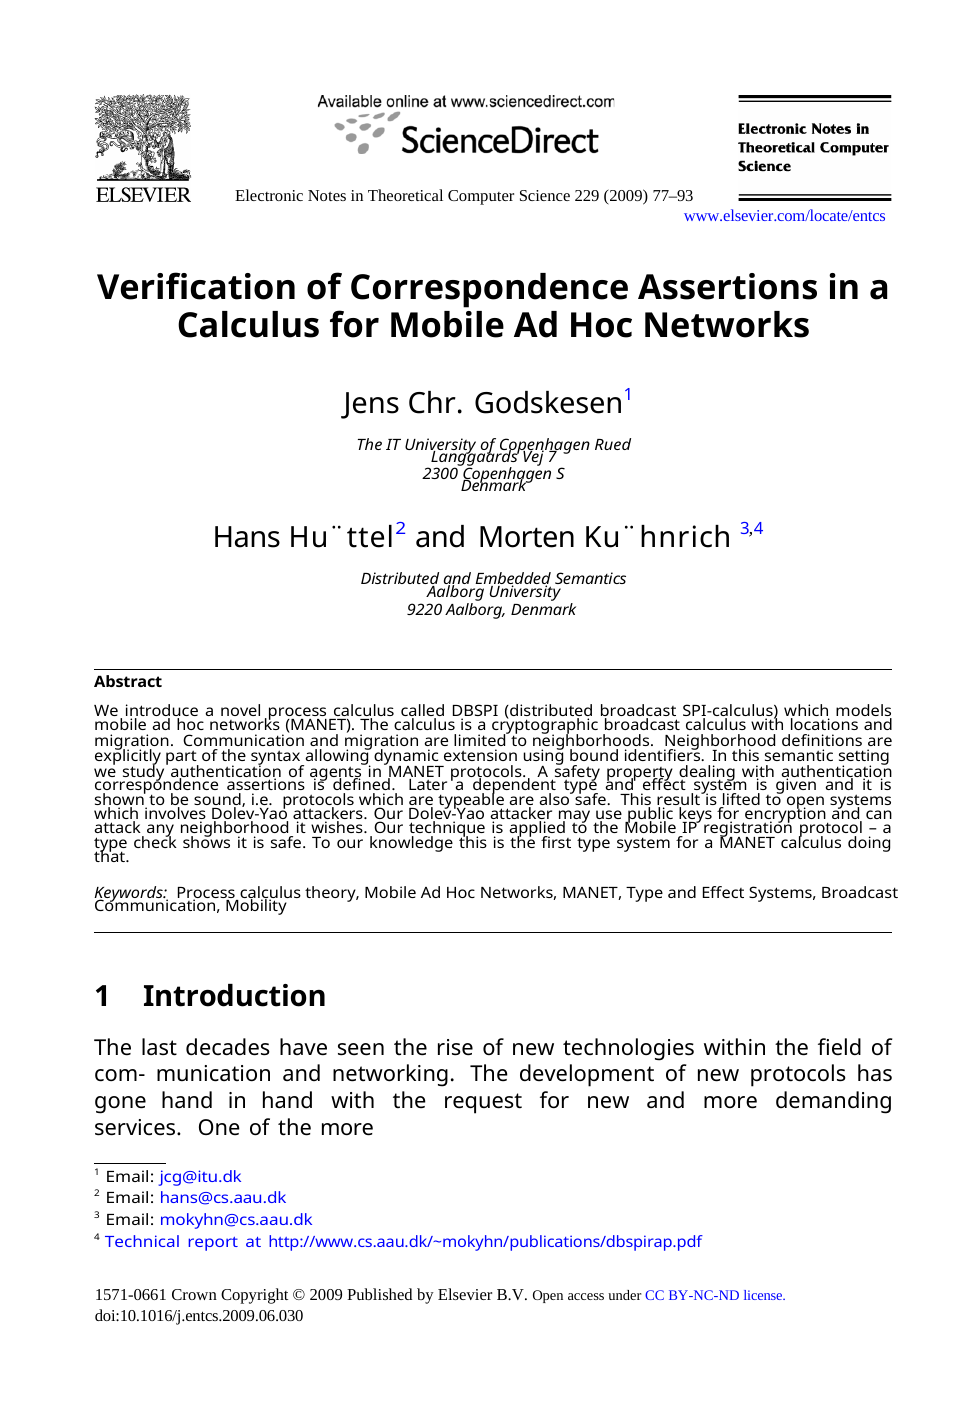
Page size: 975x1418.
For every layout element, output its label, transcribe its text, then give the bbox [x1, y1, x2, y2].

picture [317, 95, 615, 154]
text Distributed and Embedded Semantics Aalborg University [349, 573, 638, 602]
text 2300 Copenhagen S Denmark [388, 468, 598, 496]
text We introduce a novel process calculus called DBSPI (distributed broadcast SPI-calculus) which models mobile ad hoc networks (MANET). The calculus is a cryptographic broadcast calculus with locations and migration. Communication and migration are limited to neighborhoods. Neighborhood definitions are explicitly part of the syntax allowing dynamic extension using bound identifiers. In this semantic setting [94, 704, 893, 766]
text 1 Email: jcg@itu.dk [94, 1164, 912, 1186]
title Verification of Correspondence Assertions in a Calculus for Mobile Ad Hoc Networks [91, 268, 896, 348]
text www.elsevier.com/locate/entcs [683, 206, 912, 225]
text Jens Chr. Godskesen1 [64, 382, 912, 422]
subtitle Introduction [94, 976, 912, 1015]
text 3 Email: mokyhn@cs.aau.dk [94, 1208, 912, 1229]
text 2 Email: hans@cs.aau.dk [94, 1186, 912, 1208]
text Keywords: Process calculus theory, Mobile Ad Hoc Networks, MANET, Type and Effect Systems, Broadcast Communication, Mobility [94, 887, 901, 916]
text 4 Technical report at http://www.cs.aau.dk/~mokyhn/publications/dbspirap.pdf [94, 1229, 912, 1251]
text 9220 Aalborg, Denmark [91, 602, 892, 618]
text Abstract [94, 671, 912, 692]
text Hans Hu¨ttel2 and Morten Ku¨hnrich 3,4 [64, 516, 912, 556]
text we study authentication of agents in MANET protocols. A safety property dealing with authentication correspondence assertions is defined. Later a dependent type and effect system is given and it is shown to be sound, i.e. protocols which are typeable are also safe. This result is lifted to open systems which involves Dolev-Yao attackers. Our Dolev-Yao attacker may use public keys for encryption and can attack any neighborhood it wishes. Our technique is applied to the Mobile IP registration protocol – a type check shows it is safe. To our knowledge this is the first type system for a MANET calculus doing that. [94, 766, 893, 867]
text Electronic Notes in Theoretical Computer Science 229 (2009) 77–93 [235, 186, 912, 205]
picture [94, 94, 192, 202]
text The last decades have seen the rise of new technologies within the field of com- munication and networking. The development of new protocols has gone hand in hand with the request for new and more demanding services. One of the more [94, 1034, 893, 1141]
text doi:10.1016/j.entcs.2009.06.030 [94, 1305, 912, 1324]
text 1571-0661 Crown Copyright © 2009 Published by Elsevier B.V. Open access under CC BY-NC-ND license. [94, 1285, 912, 1304]
text The IT University of Copenhagen Rued Langgaards Vej 7 [349, 439, 638, 467]
picture [738, 95, 892, 201]
